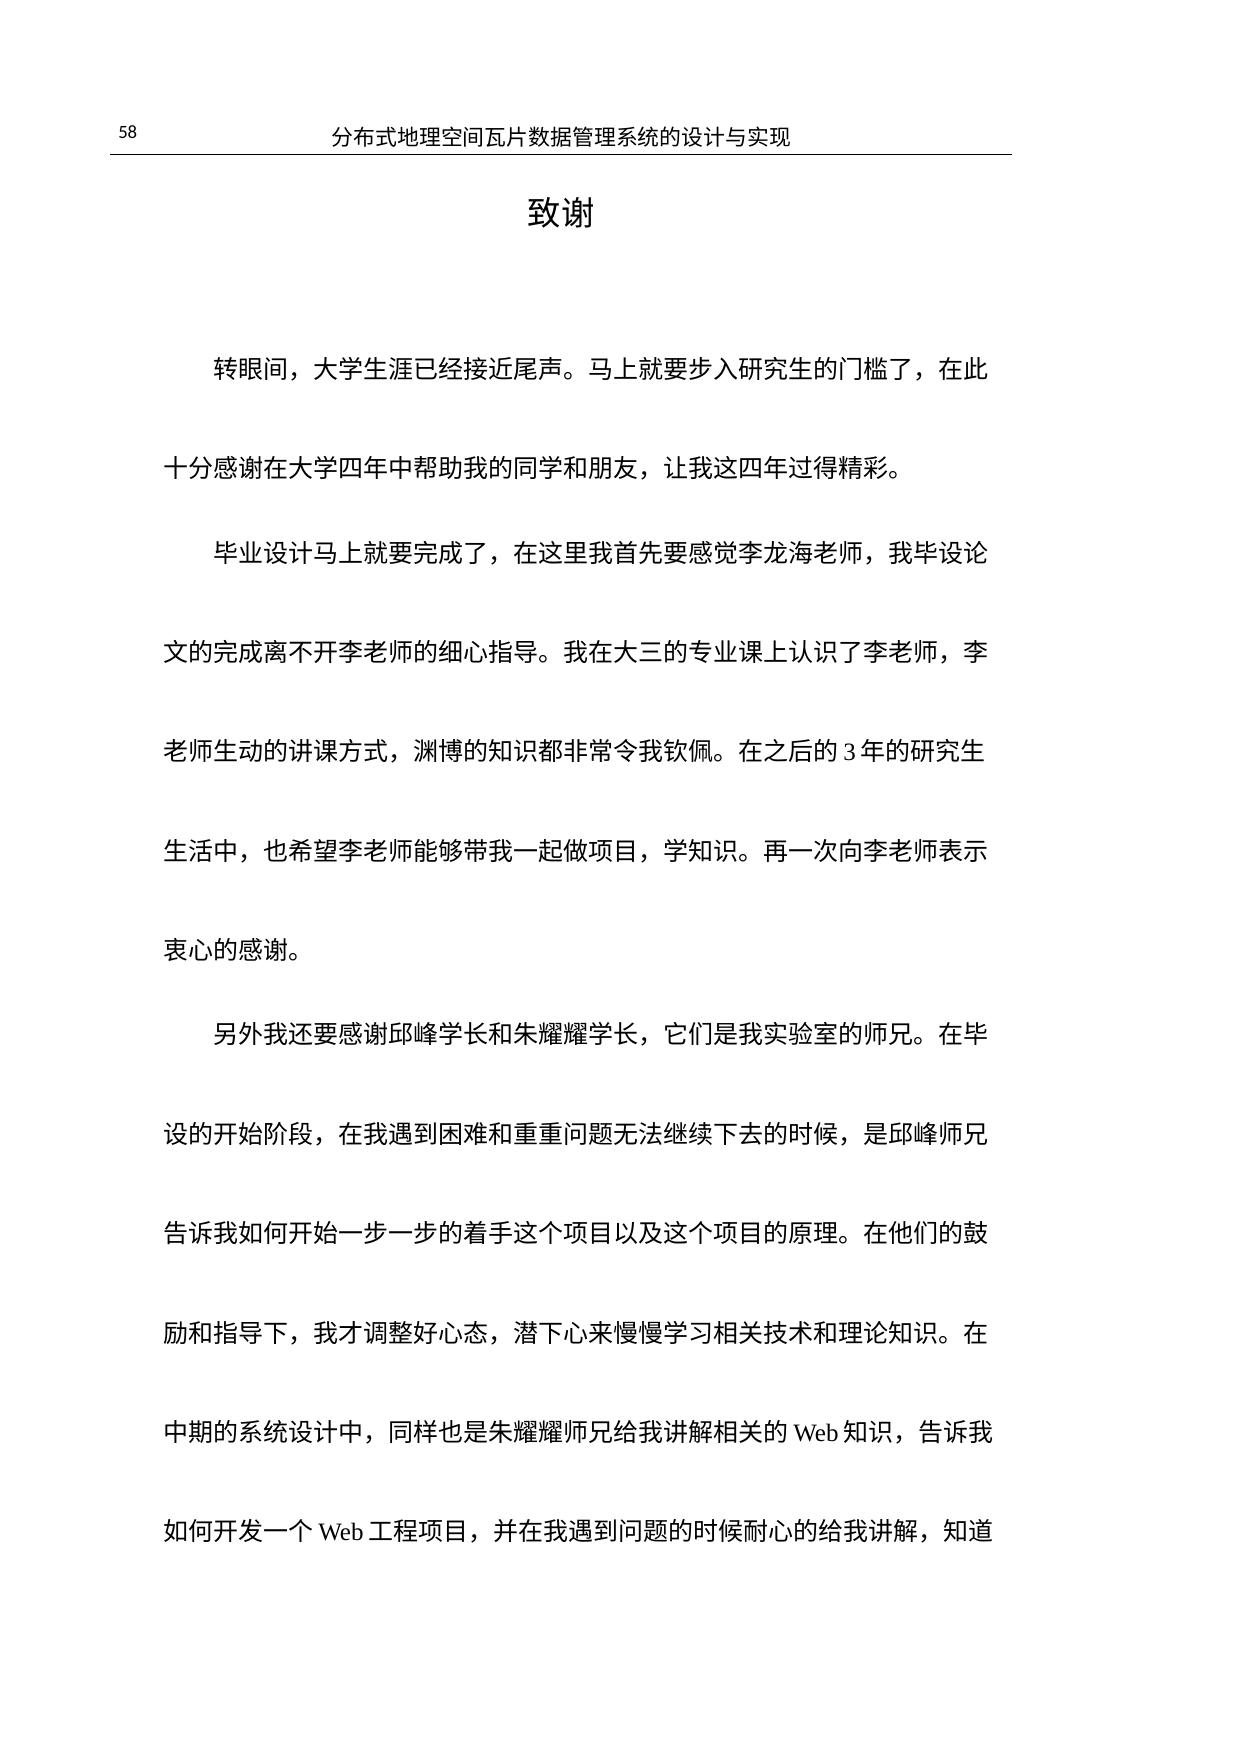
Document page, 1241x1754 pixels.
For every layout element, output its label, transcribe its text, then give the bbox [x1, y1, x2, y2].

text 毕业设计马上就要完成了，在这里我首先要感觉李龙海老师，我毕设论文的完成离不开李老师的细心指导。我在大三的专业课上认识了李老师，李老师生动的讲课方式，渊博的知识都非常令我钦佩。在之后的3年的研究生生活中，也希望李老师能够带我一起做项目，学知识。再一次向李老师表示衷心的感谢。 [163, 518, 1004, 982]
subtitle 致谢 [118, 178, 1004, 244]
text 转眼间，大学生涯已经接近尾声。马上就要步入研究生的门槛了，在此十分感谢在大学四年中帮助我的同学和朋友，让我这四年过得精彩。 [163, 334, 1004, 500]
